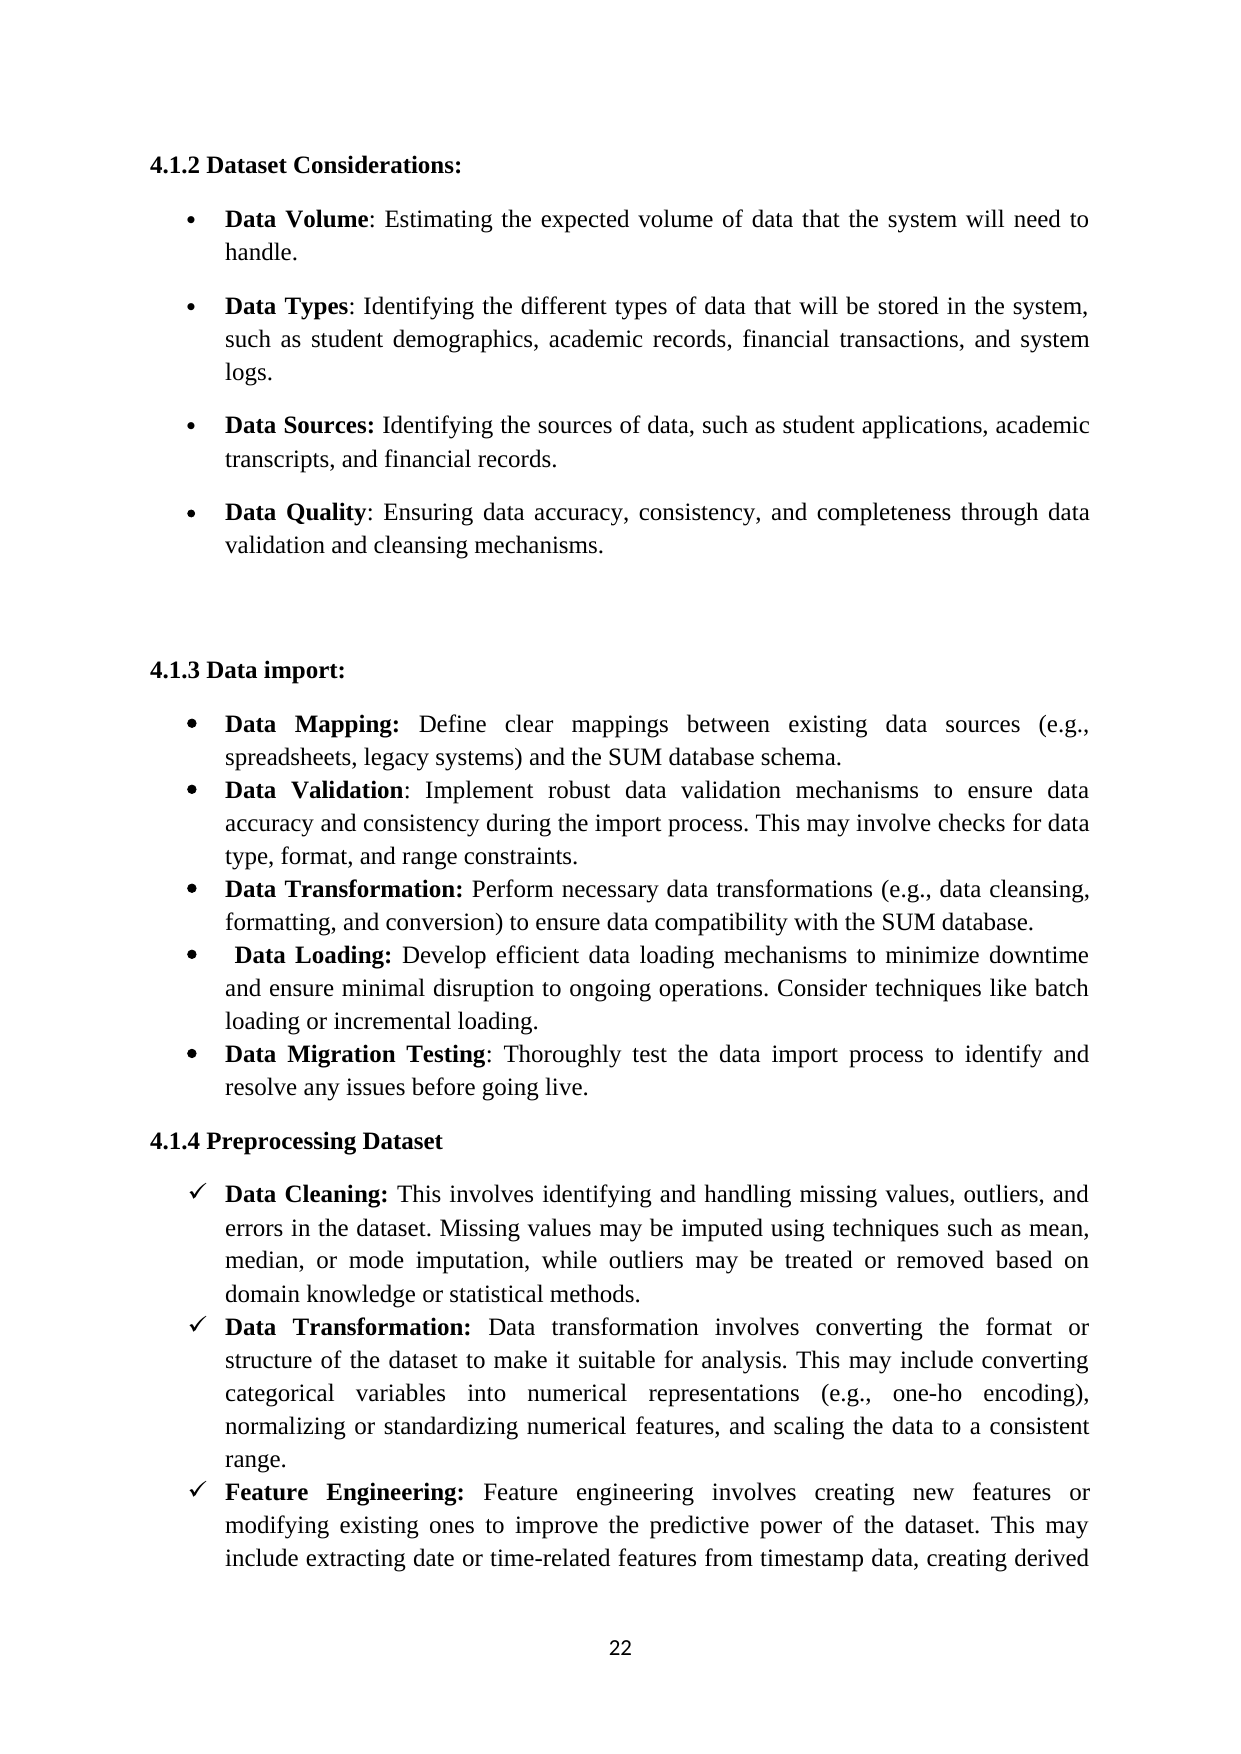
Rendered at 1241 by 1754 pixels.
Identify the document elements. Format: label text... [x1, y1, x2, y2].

list Data Volume: Estimating the expected volume of data that the system will need to handle. [187, 204, 1090, 266]
list Data Transformation: Perform necessary data transformations (e.g., data cleansing, formatting, and conversion) to ensure data compatibility with the SUM database. [187, 874, 1090, 936]
list Data Validation: Implement robust data validation mechanisms to ensure data accuracy and consistency during the import process. This may involve checks for data type, format, and range constraints. [187, 775, 1090, 869]
list Data Migration Testing: Thoroughly test the data import process to identify and resolve any issues before going live. [187, 1039, 1090, 1101]
text 4.1.4 Preprocessing Dataset [150, 1126, 1090, 1154]
list Data Sources: Identifying the sources of data, such as student applications, academic transcripts, and financial records. [187, 411, 1090, 472]
list Data Transformation: Data transformation involves converting the format or structure of the dataset to make it suitable for analysis. This may include converting categorical variables into numerical representations (e.g., one-ho encoding), normalizing or standardizing numerical features, and scaling the data to a consistent range. [187, 1312, 1090, 1472]
list Data Cleaning: This involves identifying and handling missing values, outliers, and errors in the dataset. Missing values may be imputed using techniques such as mean, median, or mode imputation, while outliers may be treated or removed based on domain knowledge or statistical methods. [187, 1179, 1090, 1307]
list Data Quality: Ensuring data accuracy, consistency, and completeness through data validation and cleansing mechanisms. [187, 497, 1090, 559]
list Data Types: Identifying the different types of data that will be stored in the system, such as student demographics, academic records, financial transactions, and system logs. [187, 291, 1090, 386]
text 4.1.3 Data import: [150, 655, 1090, 683]
list Data Loading: Develop efficient data loading mechanisms to minimize downtime and ensure minimal disruption to ongoing operations. Consider techniques like batch loading or incremental loading. [187, 940, 1090, 1034]
text 4.1.2 Dataset Considerations: [150, 150, 1090, 179]
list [187, 1477, 1090, 1572]
list Data Mapping: Define clear mappings between existing data sources (e.g., spreadsheets, legacy systems) and the SUM database schema. [187, 709, 1090, 770]
